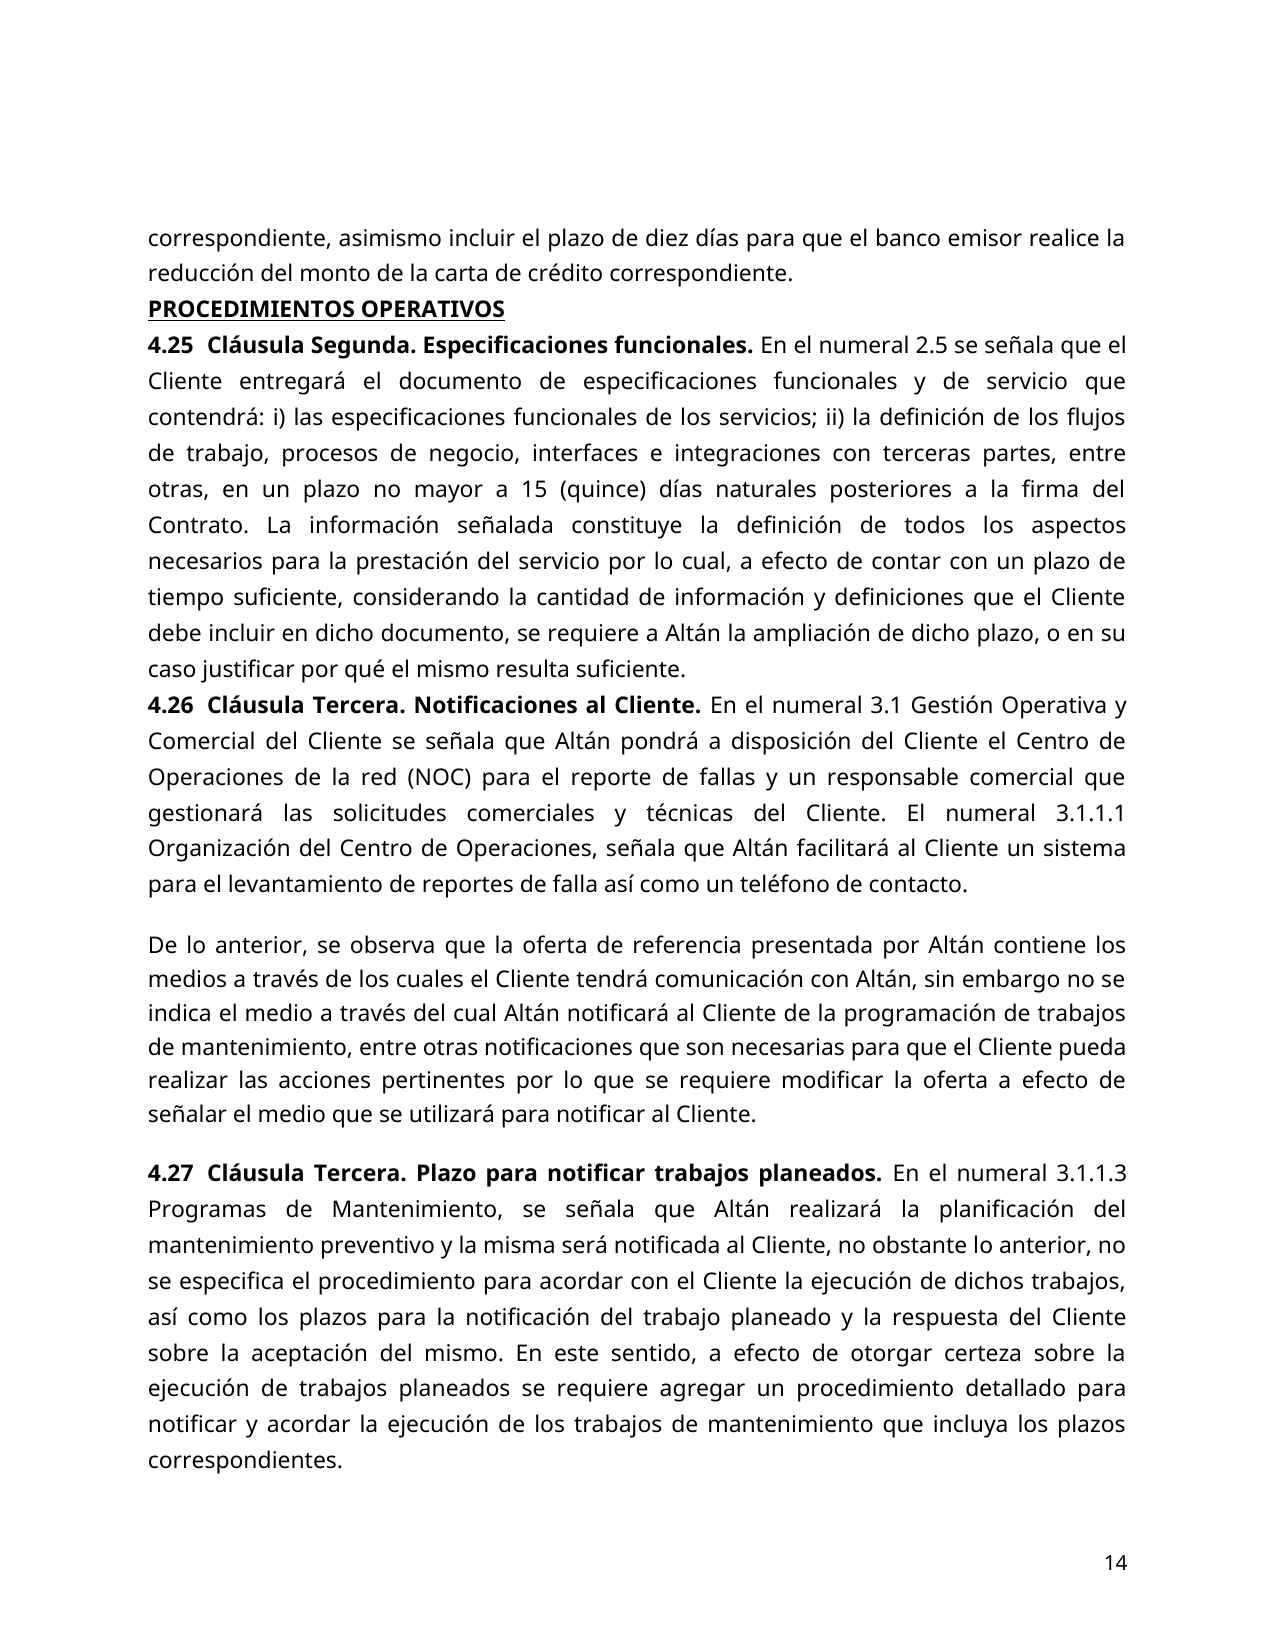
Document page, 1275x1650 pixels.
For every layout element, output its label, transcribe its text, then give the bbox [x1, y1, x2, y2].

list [148, 221, 1127, 289]
text De lo anterior, se observa que la oferta de referencia presentada por Altán contiene los medios a través de los cuales el Cliente tendrá comunicación con Altán, sin embargo no se indica el medio a través del cual Altán notificará al Cliente de la programación de trabajos de mantenimiento, entre otras notificaciones que son necesarias para que el Cliente pueda realizar las acciones pertinentes por lo que se requiere modificar la oferta a efecto de señalar el medio que se utilizará para notificar al Cliente. [148, 929, 1127, 1129]
list Cláusula Segunda. Especificaciones funcionales. En el numeral 2.5 se señala que el Cliente entregará el documento de especificaciones funcionales y de servicio que contendrá: i) las especificaciones funcionales de los servicios; ii) la definición de los flujos de trabajo, procesos de negocio, interfaces e integraciones con terceras partes, entre otras, en un plazo no mayor a 15 (quince) días naturales posteriores a la firma del Contrato. La información señalada constituye la definición de todos los aspectos necesarios para la prestación del servicio por lo cual, a efecto de contar con un plazo de tiempo suficiente, considerando la cantidad de información y definiciones que el Cliente debe incluir en dicho documento, se requiere a Altán la ampliación de dicho plazo, o en su caso justificar por qué el mismo resulta suficiente. [148, 329, 1127, 684]
list PROCEDIMIENTOS OPERATIVOS [148, 293, 1127, 324]
list Cláusula Tercera. Plazo para notificar trabajos planeados. En el numeral 3.1.1.3 Programas de Mantenimiento, se señala que Altán realizará la planificación del mantenimiento preventivo y la misma será notificada al Cliente, no obstante lo anterior, no se especifica el procedimiento para acordar con el Cliente la ejecución de dichos trabajos, así como los plazos para la notificación del trabajo planeado y la respuesta del Cliente sobre la aceptación del mismo. En este sentido, a efecto de otorgar certeza sobre la ejecución de trabajos planeados se requiere agregar un procedimiento detallado para notificar y acordar la ejecución de los trabajos de mantenimiento que incluya los plazos correspondientes. [148, 1157, 1127, 1476]
list Cláusula Tercera. Notificaciones al Cliente. En el numeral 3.1 Gestión Operativa y Comercial del Cliente se señala que Altán pondrá a disposición del Cliente el Centro de Operaciones de la red (NOC) para el reporte de fallas y un responsable comercial que gestionará las solicitudes comerciales y técnicas del Cliente. El numeral 3.1.1.1 Organización del Centro de Operaciones, señala que Altán facilitará al Cliente un sistema para el levantamiento de reportes de falla así como un teléfono de contacto. [148, 689, 1127, 899]
